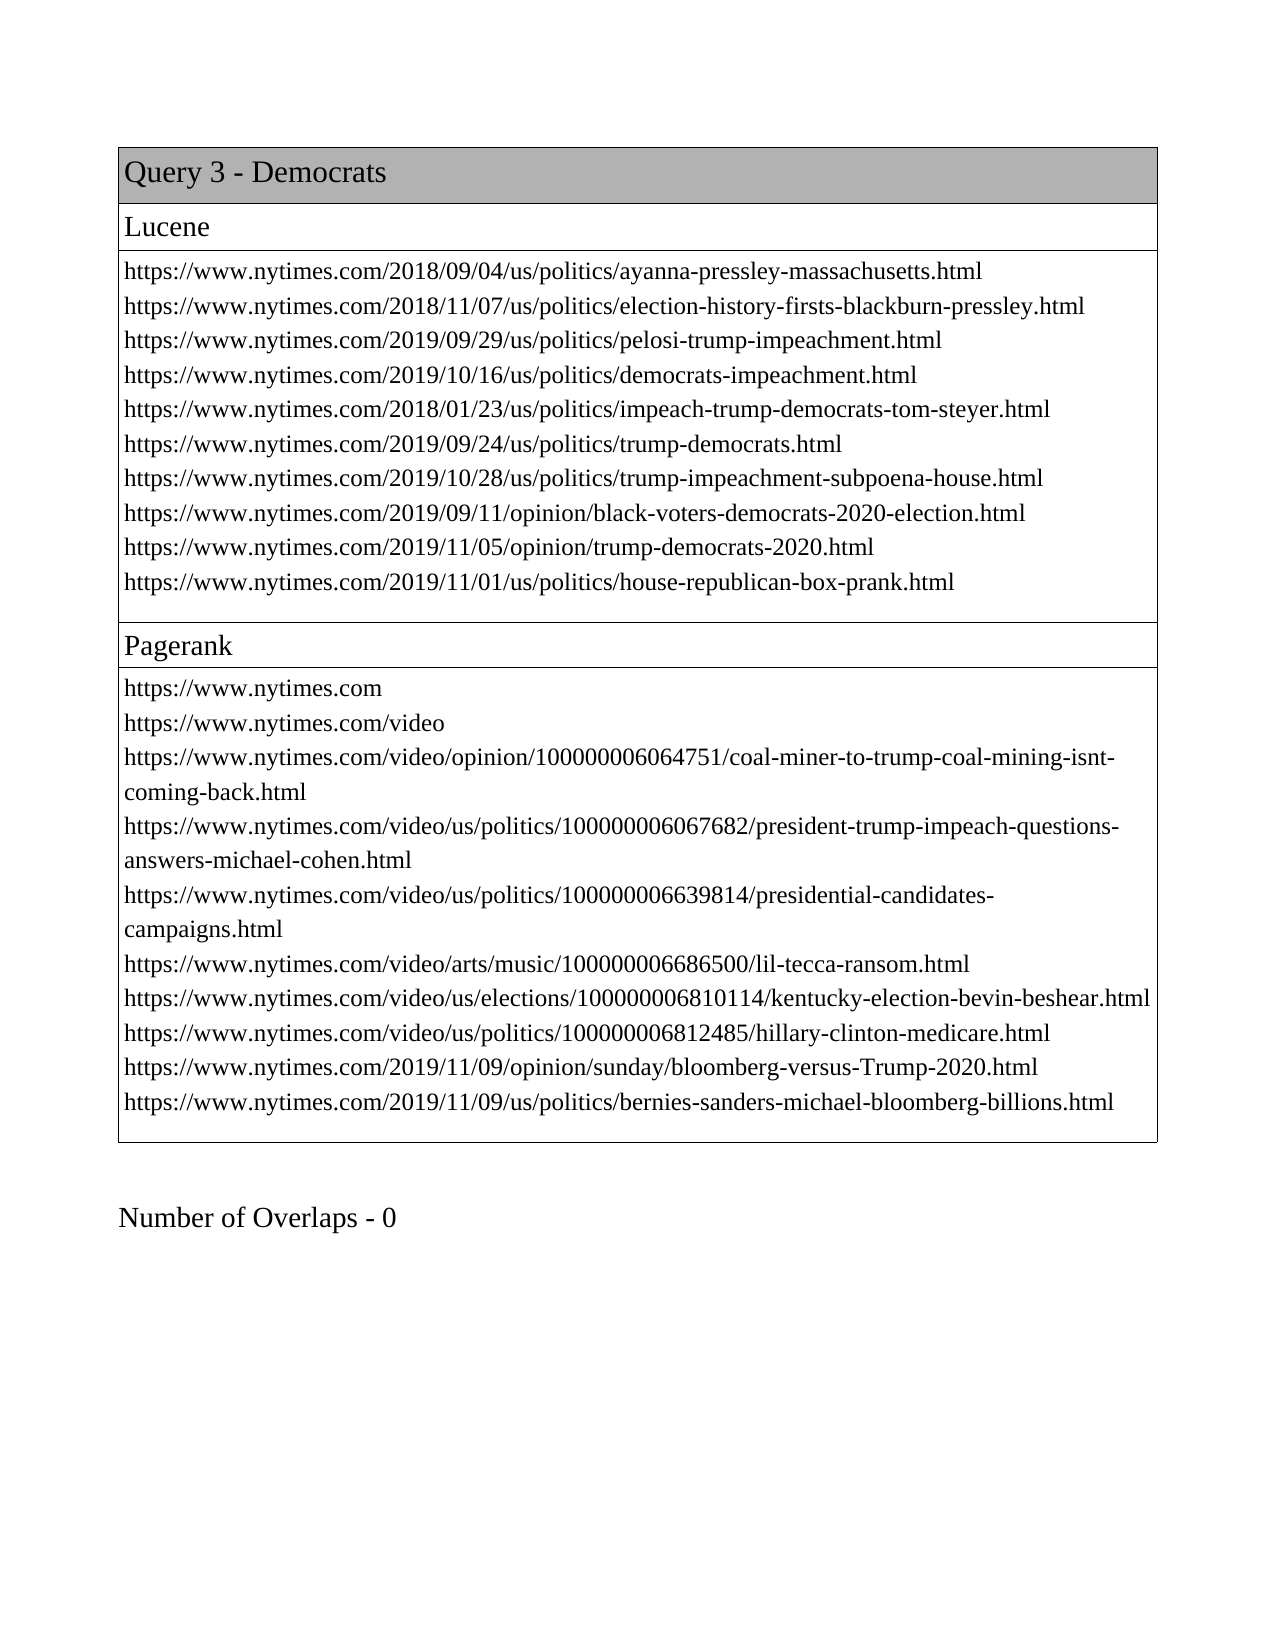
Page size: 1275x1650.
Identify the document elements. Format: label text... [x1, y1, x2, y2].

table_cell Lucene [119, 204, 1157, 250]
table_cell https://www.nytimes.com https://www.nytimes.com/video https://www.nytimes.com/video/opinion/100000006064751/coal-miner-to-trump-coal-mining-isnt-coming-back.html https://www.nytimes.com/video/us/politics/100000006067682/president-trump-impeach-questions-answers-michael-cohen.html https://www.nytimes.com/video/us/politics/100000006639814/presidential-candidates-campaigns.html https://www.nytimes.com/video/arts/music/100000006686500/lil-tecca-ransom.html https://www.nytimes.com/video/us/elections/100000006810114/kentucky-election-bevin-beshear.html https://www.nytimes.com/video/us/politics/100000006812485/hillary-clinton-medicare.html https://www.nytimes.com/2019/11/09/opinion/sunday/bloomberg-versus-Trump-2020.html https://www.nytimes.com/2019/11/09/us/politics/bernies-sanders-michael-bloomberg-billions.html [119, 668, 1157, 1142]
table_header Query 3 - Democrats [119, 148, 1157, 203]
table_cell https://www.nytimes.com/2018/09/04/us/politics/ayanna-pressley-massachusetts.html https://www.nytimes.com/2018/11/07/us/politics/election-history-firsts-blackburn-pressley.html https://www.nytimes.com/2019/09/29/us/politics/pelosi-trump-impeachment.html https://www.nytimes.com/2019/10/16/us/politics/democrats-impeachment.html https://www.nytimes.com/2018/01/23/us/politics/impeach-trump-democrats-tom-steyer.html https://www.nytimes.com/2019/09/24/us/politics/trump-democrats.html https://www.nytimes.com/2019/10/28/us/politics/trump-impeachment-subpoena-house.html https://www.nytimes.com/2019/09/11/opinion/black-voters-democrats-2020-election.html https://www.nytimes.com/2019/11/05/opinion/trump-democrats-2020.html https://www.nytimes.com/2019/11/01/us/politics/house-republican-box-prank.html [119, 251, 1157, 621]
table_cell Pagerank [119, 623, 1157, 667]
text Number of Overlaps - 0 [118, 1200, 1157, 1233]
